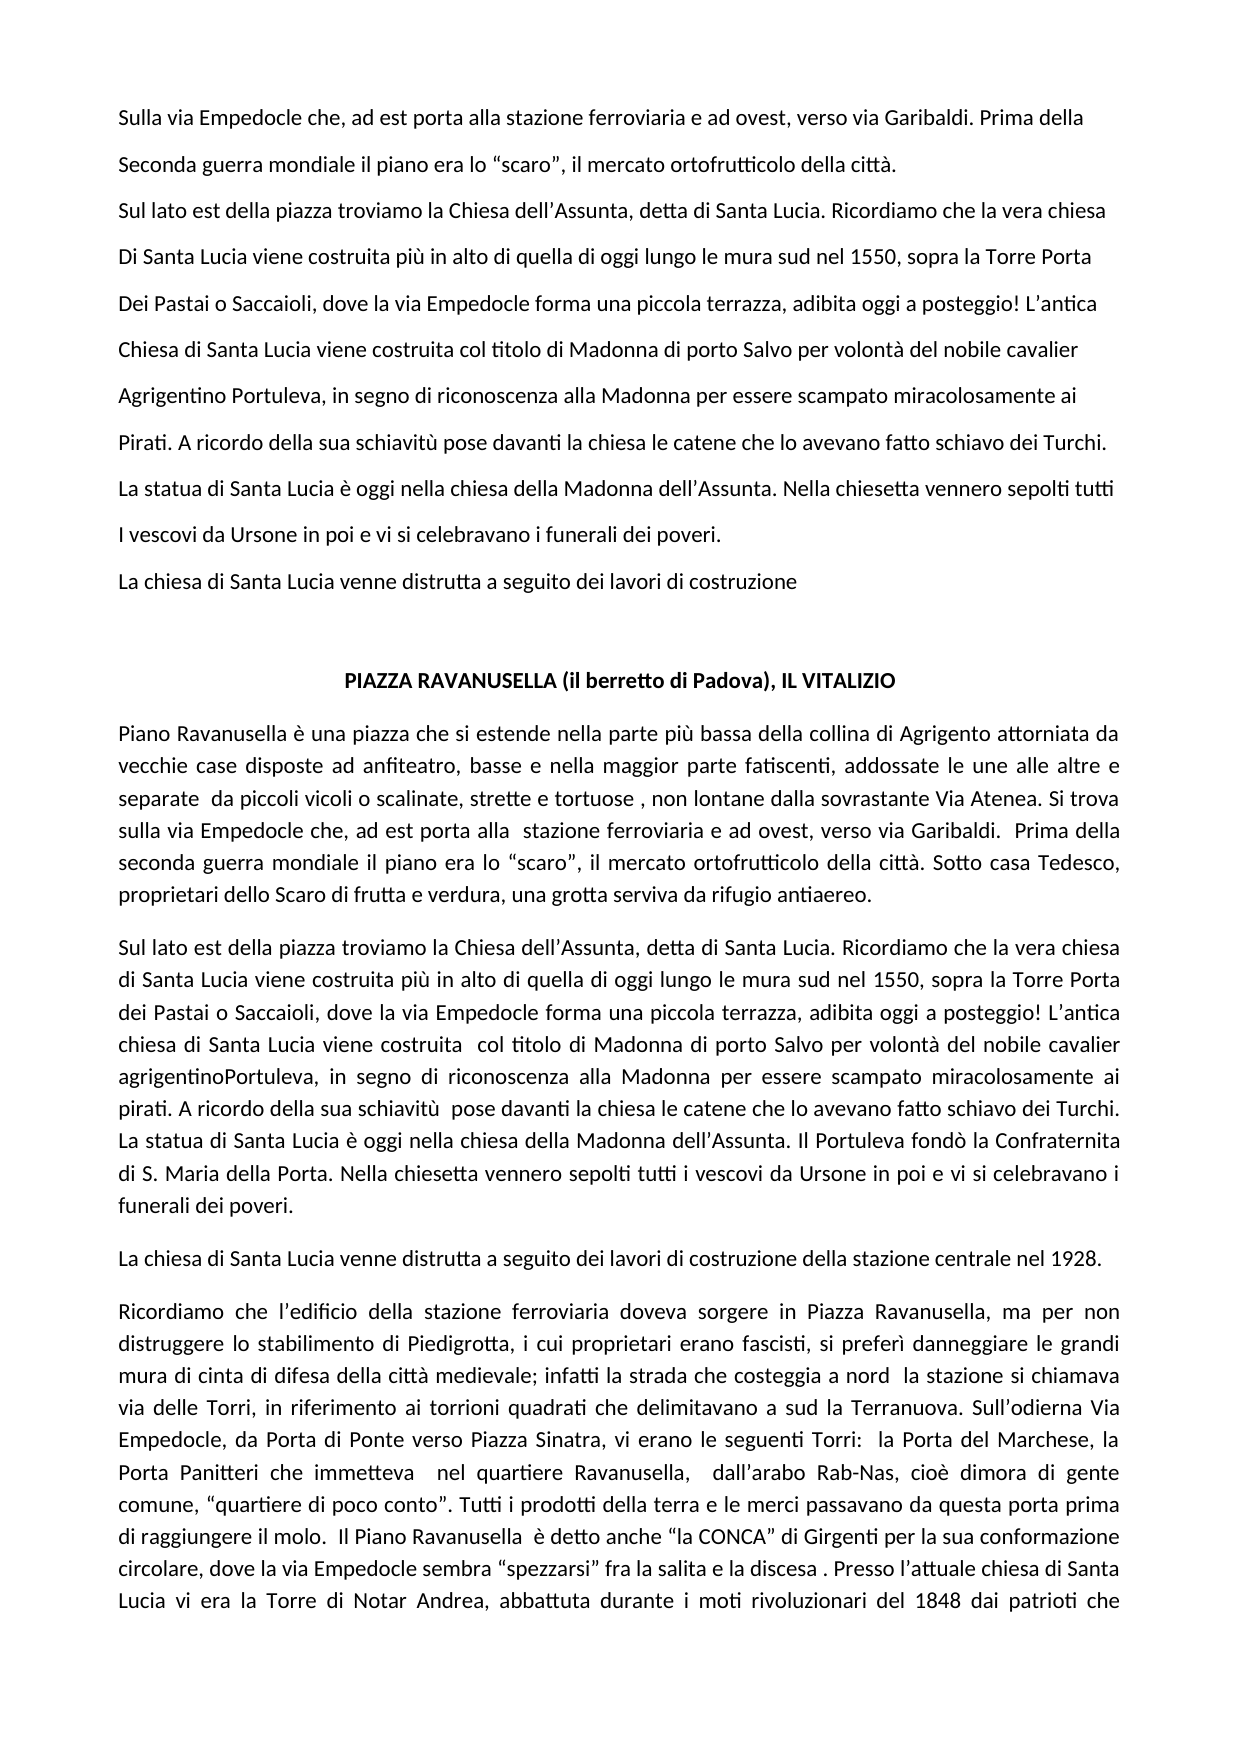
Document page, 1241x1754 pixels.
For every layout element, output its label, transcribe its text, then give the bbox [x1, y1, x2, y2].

text La chiesa di Santa Lucia venne distrutta a seguito dei lavori di costruzione [118, 567, 1122, 595]
text Sul lato est della piazza troviamo la Chiesa dell’Assunta, detta di Santa Lucia. Ricordiamo che la vera chiesa [118, 196, 1122, 224]
text I vescovi da Ursone in poi e vi si celebravano i funerali dei poveri. [118, 521, 1122, 549]
text PIAZZA RAVANUSELLA (il berretto di Padova), IL VITALIZIO [118, 666, 1122, 694]
text Pirati. A ricordo della sua schiavitù pose davanti la chiesa le catene che lo avevano fatto schiavo dei Turchi. [118, 428, 1122, 456]
text Sul lato est della piazza troviamo la Chiesa dell’Assunta, detta di Santa Lucia. Ricordiamo che la vera chiesa di Santa Lucia viene costruita più in alto di quella di oggi lungo le mura sud nel 1550, sopra la Torre Porta dei Pastai o Saccaioli, dove la via Empedocle forma una piccola terrazza, adibita oggi a posteggio! L’antica chiesa di Santa Lucia viene costruita col titolo di Madonna di porto Salvo per volontà del nobile cavalier agrigentinoPortuleva, in segno di riconoscenza alla Madonna per essere scampato miracolosamente ai pirati. A ricordo della sua schiavitù pose davanti la chiesa le catene che lo avevano fatto schiavo dei Turchi. La statua di Santa Lucia è oggi nella chiesa della Madonna dell’Assunta. Il Portuleva fondò la Confraternita di S. Maria della Porta. Nella chiesetta vennero sepolti tutti i vescovi da Ursone in poi e vi si celebravano i funerali dei poveri. [118, 933, 1122, 1219]
text La chiesa di Santa Lucia venne distrutta a seguito dei lavori di costruzione della stazione centrale nel 1928. [118, 1244, 1122, 1272]
text La statua di Santa Lucia è oggi nella chiesa della Madonna dell’Assunta. Nella chiesetta vennero sepolti tutti [118, 474, 1122, 502]
text Seconda guerra mondiale il piano era lo “scaro”, il mercato ortofrutticolo della città. [118, 150, 1122, 178]
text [118, 1297, 1122, 1614]
text Di Santa Lucia viene costruita più in alto di quella di oggi lungo le mura sud nel 1550, sopra la Torre Porta [118, 242, 1122, 271]
text Piano Ravanusella è una piazza che si estende nella parte più bassa della collina di Agrigento attorniata da vecchie case disposte ad anfiteatro, basse e nella maggior parte fatiscenti, addossate le une alle altre e separate da piccoli vicoli o scalinate, strette e tortuose , non lontane dalla sovrastante Via Atenea. Si trova sulla via Empedocle che, ad est porta alla stazione ferroviaria e ad ovest, verso via Garibaldi. Prima della seconda guerra mondiale il piano era lo “scaro”, il mercato ortofrutticolo della città. Sotto casa Tedesco, proprietari dello Scaro di frutta e verdura, una grotta serviva da rifugio antiaereo. [118, 719, 1122, 908]
text Dei Pastai o Saccaioli, dove la via Empedocle forma una piccola terrazza, adibita oggi a posteggio! L’antica [118, 289, 1122, 317]
text Agrigentino Portuleva, in segno di riconoscenza alla Madonna per essere scampato miracolosamente ai [118, 382, 1122, 409]
text Chiesa di Santa Lucia viene costruita col titolo di Madonna di porto Salvo per volontà del nobile cavalier [118, 335, 1122, 363]
text Sulla via Empedocle che, ad est porta alla stazione ferroviaria e ad ovest, verso via Garibaldi. Prima della [118, 103, 1122, 131]
